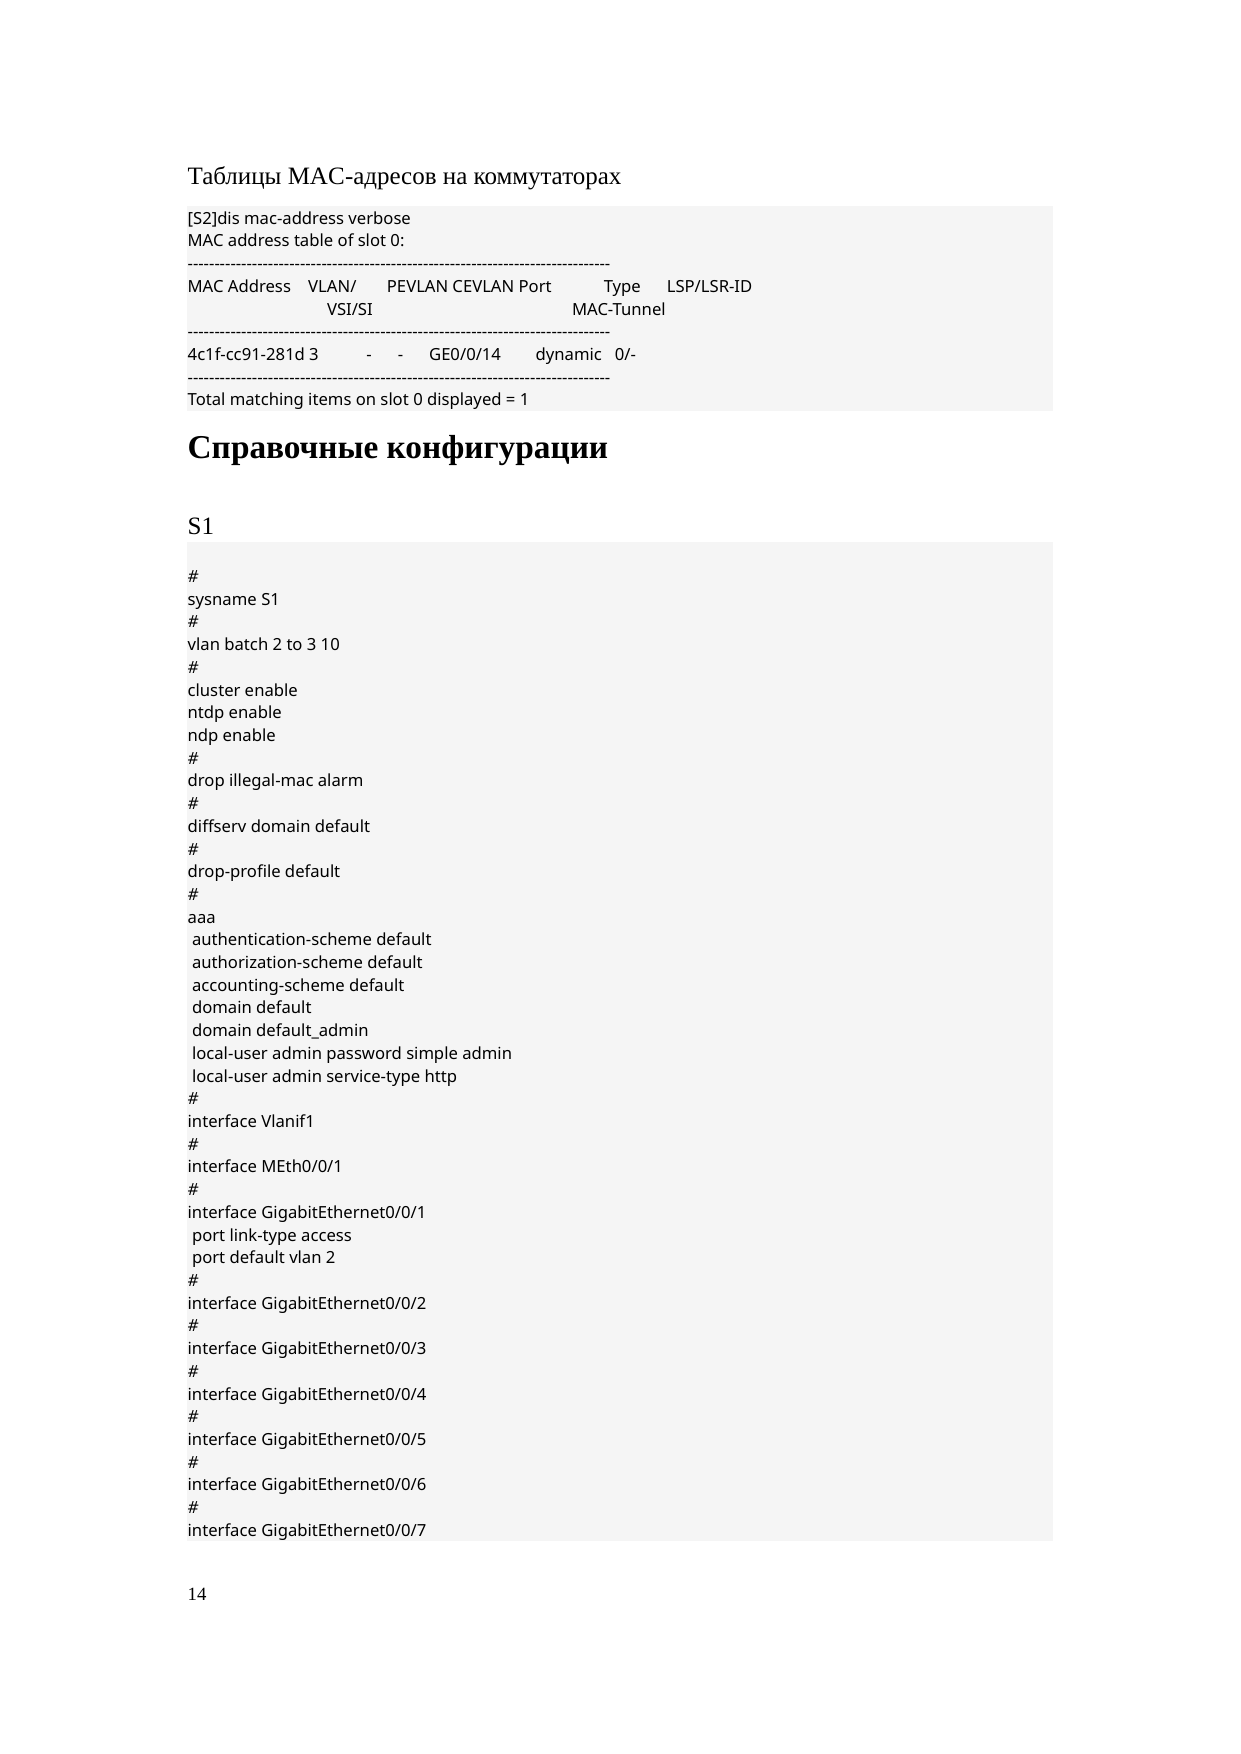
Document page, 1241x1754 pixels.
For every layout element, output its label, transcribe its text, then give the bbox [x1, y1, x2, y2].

text MAC Address VLAN/ PEVLAN CEVLAN Port Type LSP/LSR-ID [187, 274, 1053, 297]
text drop illegal-mac alarm [187, 769, 1053, 792]
text interface Vlanif1 [187, 1109, 1053, 1132]
text # [187, 1087, 1053, 1109]
text [S2]dis mac-address verbose [187, 206, 1053, 229]
text # [187, 564, 1053, 587]
text # [187, 610, 1053, 633]
text # [187, 1268, 1053, 1291]
text Total matching items on slot 0 displayed = 1 [187, 388, 1053, 411]
text VSI/SI MAC-Tunnel [187, 297, 1053, 320]
text domain default_admin [187, 1019, 1053, 1041]
text S1 [187, 509, 1053, 542]
text aaa [187, 905, 1053, 928]
text interface GigabitEthernet0/0/7 [187, 1518, 1053, 1541]
text domain default [187, 996, 1053, 1019]
text interface GigabitEthernet0/0/2 [187, 1291, 1053, 1314]
text interface GigabitEthernet0/0/4 [187, 1382, 1053, 1405]
text # [187, 1450, 1053, 1473]
text ntdp enable [187, 701, 1053, 723]
text interface GigabitEthernet0/0/6 [187, 1473, 1053, 1496]
text # [187, 837, 1053, 860]
text # [187, 1359, 1053, 1382]
text # [187, 1132, 1053, 1155]
text ------------------------------------------------------------------------------- [187, 365, 1053, 388]
subtitle Справочные конфигурации [187, 427, 1053, 465]
text # [187, 1178, 1053, 1200]
text # [187, 882, 1053, 905]
text interface MEth0/0/1 [187, 1155, 1053, 1178]
text diffserv domain default [187, 814, 1053, 837]
text port link-type access [187, 1223, 1053, 1246]
text interface GigabitEthernet0/0/1 [187, 1200, 1053, 1223]
text # [187, 1496, 1053, 1518]
text ------------------------------------------------------------------------------- [187, 320, 1053, 342]
text interface GigabitEthernet0/0/5 [187, 1427, 1053, 1450]
text sysname S1 [187, 587, 1053, 610]
text # [187, 746, 1053, 769]
text # [187, 792, 1053, 814]
text authentication-scheme default [187, 928, 1053, 951]
text # [187, 1405, 1053, 1427]
text accounting-scheme default [187, 973, 1053, 996]
text drop-profile default [187, 860, 1053, 882]
text # [187, 655, 1053, 678]
text interface GigabitEthernet0/0/3 [187, 1337, 1053, 1359]
text MAC address table of slot 0: [187, 229, 1053, 252]
text Таблицы MAC-адресов на коммутаторах [187, 161, 1053, 190]
text authorization-scheme default [187, 951, 1053, 973]
text ------------------------------------------------------------------------------- [187, 252, 1053, 274]
text cluster enable [187, 678, 1053, 701]
text 4c1f-cc91-281d 3 - - GE0/0/14 dynamic 0/- [187, 342, 1053, 365]
text local-user admin service-type http [187, 1064, 1053, 1087]
text # [187, 1314, 1053, 1337]
text local-user admin password simple admin [187, 1041, 1053, 1064]
text ndp enable [187, 723, 1053, 746]
text vlan batch 2 to 3 10 [187, 633, 1053, 655]
text port default vlan 2 [187, 1246, 1053, 1268]
